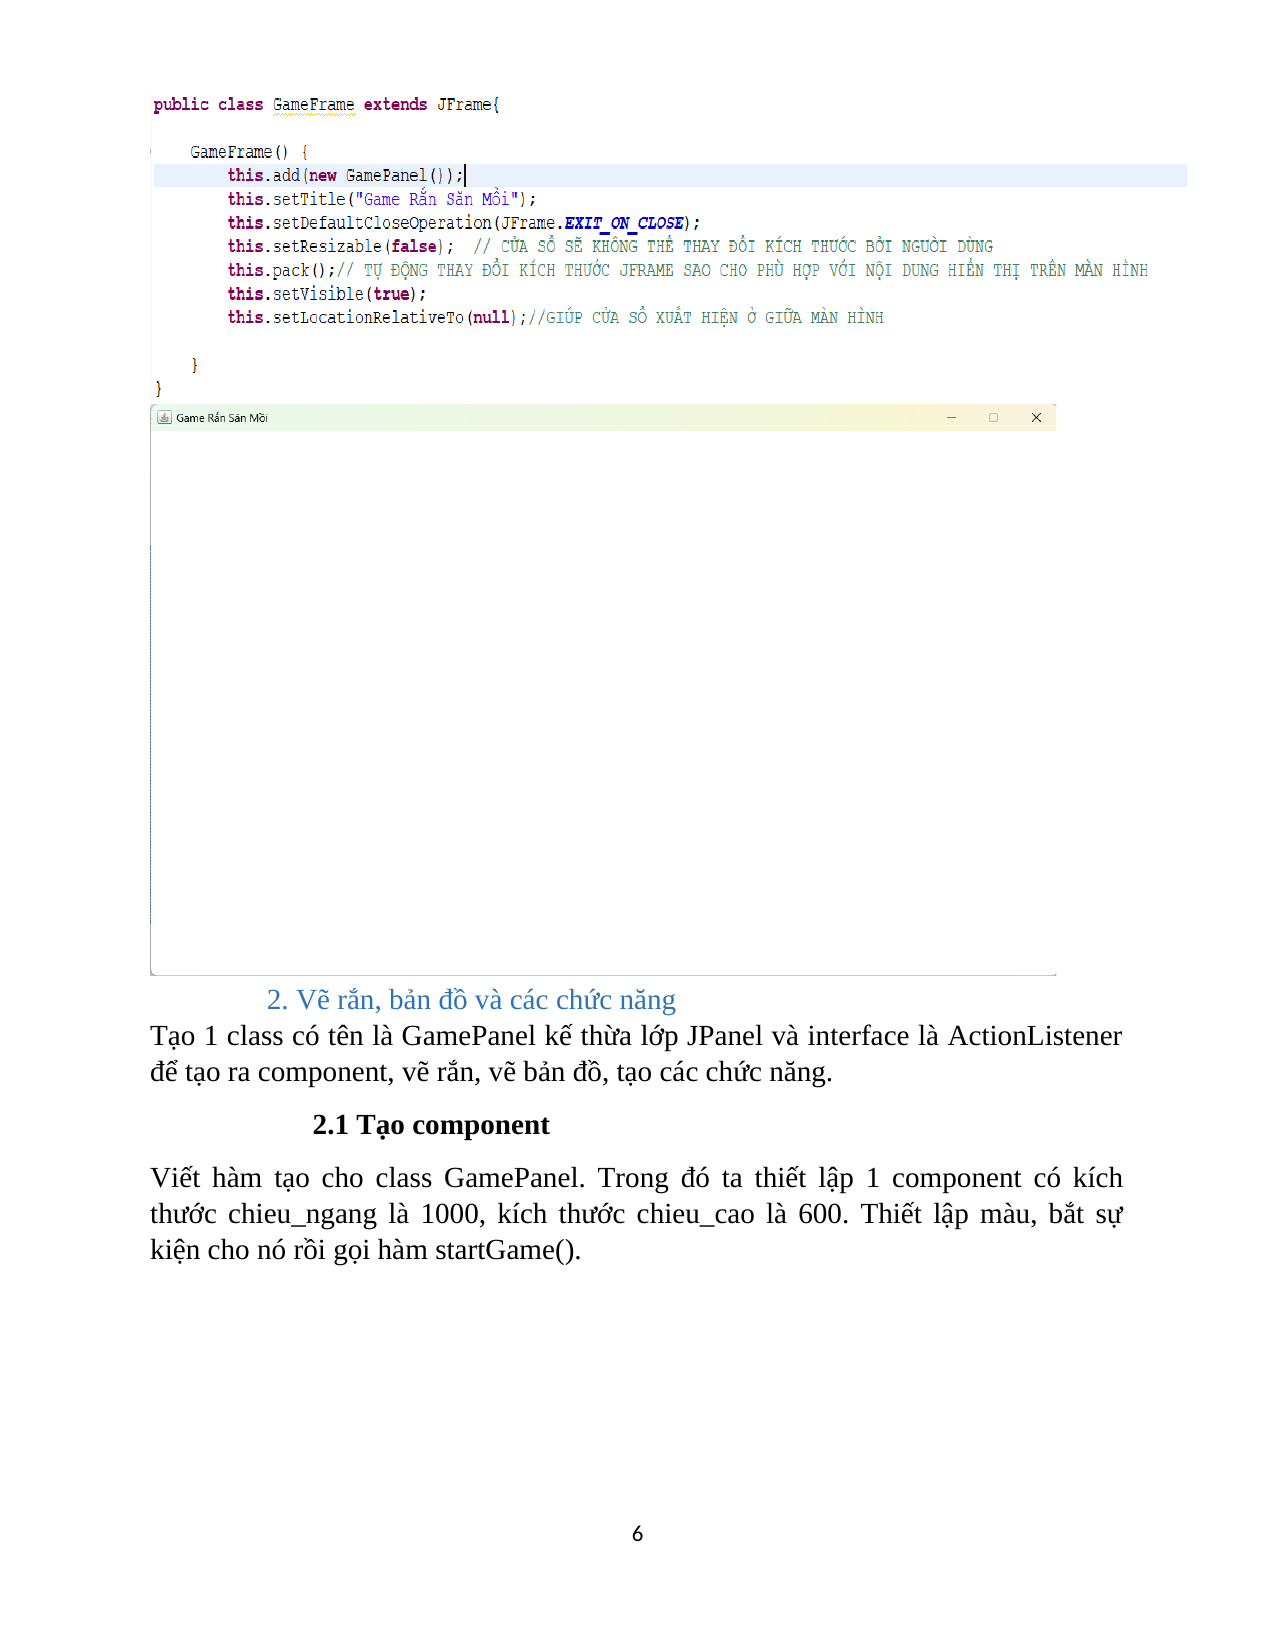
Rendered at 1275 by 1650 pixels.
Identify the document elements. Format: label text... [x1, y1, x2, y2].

text 2.1 Tạo component [150, 1107, 1125, 1141]
subtitle 2. Vẽ rắn, bản đồ và các chức năng [150, 982, 1125, 1016]
text Viết hàm tạo cho class GamePanel. Trong đó ta thiết lập 1 component có kích thước chieu_ngang là 1000, kích thước chieu_cao là 600. Thiết lập màu, bắt sự kiện cho nó rồi gọi hàm startGame(). [150, 1160, 1125, 1266]
picture [150, 404, 1057, 976]
text Tạo 1 class có tên là GamePanel kế thừa lớp JPanel và interface là ActionListener để tạo ra component, vẽ rắn, vẽ bản đồ, tạo các chức năng. [150, 1018, 1125, 1088]
picture [150, 93, 1188, 402]
